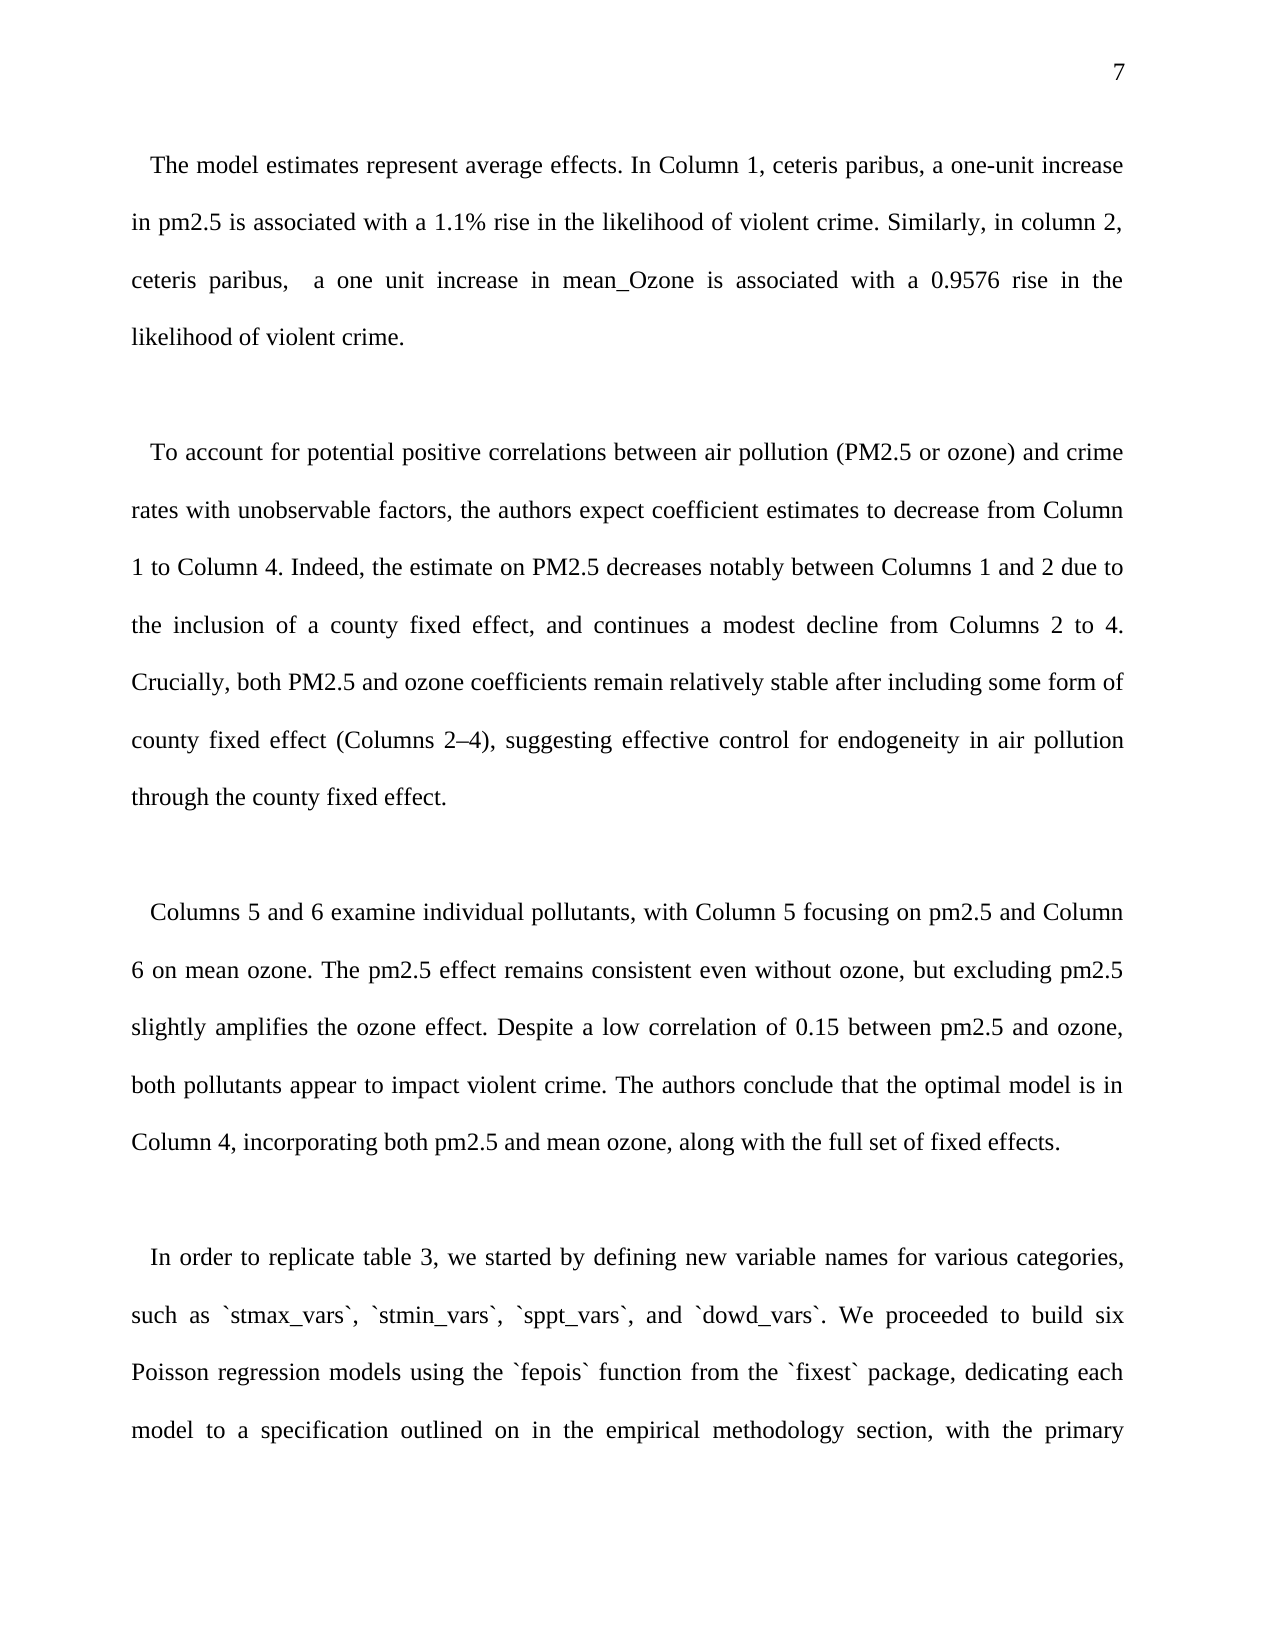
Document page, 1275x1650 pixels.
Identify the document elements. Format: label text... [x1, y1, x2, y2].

text Columns 5 and 6 examine individual pollutants, with Column 5 focusing on pm2.5 and Column 6 on mean ozone. The pm2.5 effect remains consistent even without ozone, but excluding pm2.5 slightly amplifies the ozone effect. Despite a low correlation of 0.15 between pm2.5 and ozone, both pollutants appear to impact violent crime. The authors conclude that the optimal model is in Column 4, incorporating both pm2.5 and mean ozone, along with the full set of fixed effects. [131, 897, 1125, 1156]
text To account for potential positive correlations between air pollution (PM2.5 or ozone) and crime rates with unobservable factors, the authors expect coefficient estimates to decrease from Column 1 to Column 4. Indeed, the estimate on PM2.5 decreases notably between Columns 1 and 2 due to the inclusion of a county fixed effect, and continues a modest decline from Columns 2 to 4. Crucially, both PM2.5 and ozone coefficients remain relatively stable after including some form of county fixed effect (Columns 2–4), suggesting effective control for endogeneity in air pollution through the county fixed effect. [131, 437, 1125, 811]
text The model estimates represent average effects. In Column 1, ceteris paribus, a one-unit increase in pm2.5 is associated with a 1.1% rise in the likelihood of violent crime. Similarly, in column 2, ceteris paribus, a one unit increase in mean_Ozone is associated with a 0.9576 rise in the likelihood of violent crime. [131, 150, 1125, 351]
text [131, 1242, 1125, 1444]
